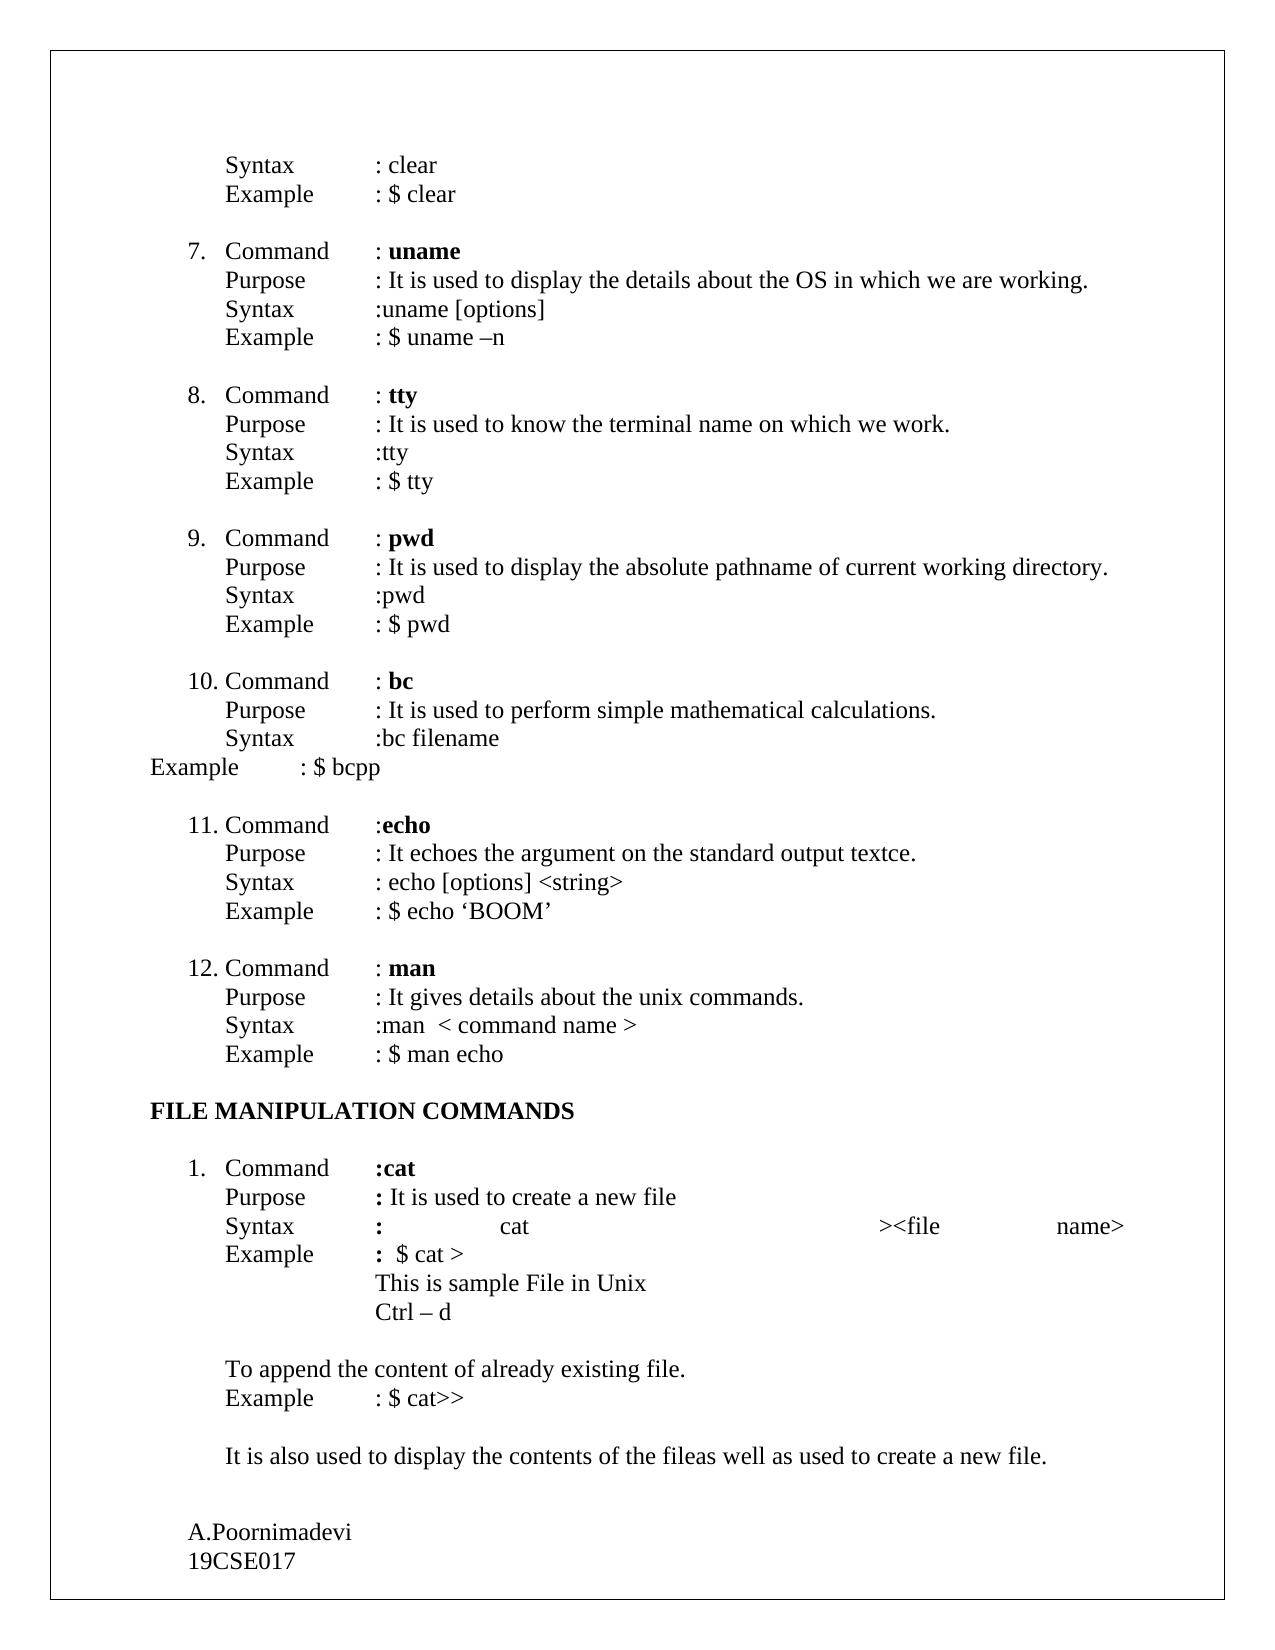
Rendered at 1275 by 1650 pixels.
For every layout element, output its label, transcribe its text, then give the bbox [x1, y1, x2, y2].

list Command :echo Purpose : It echoes the argument on the standard output textce. Syntax : echo [options] <string> Example : $ echo ‘BOOM’ [187, 810, 1125, 953]
text To append the content of already existing file. [150, 1354, 1125, 1383]
text This is sample File in Unix [300, 1268, 1125, 1297]
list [187, 150, 1125, 207]
list Command : man Purpose : It gives details about the unix commands. Syntax :man < command name > Example : $ man echo [187, 953, 1125, 1096]
text Ctrl – d [300, 1297, 1125, 1326]
list Command : pwd Purpose : It is used to display the absolute pathname of current working directory. Syntax :pwd Example : $ pwd [187, 523, 1125, 666]
text It is also used to display the contents of the fileas well as used to create a new file. [150, 1441, 1125, 1469]
text Example : $ bcpp [150, 752, 1125, 781]
list Command : tty Purpose : It is used to know the terminal name on which we work. Syntax :tty Example : $ tty [187, 380, 1125, 523]
list Command : uname Purpose : It is used to display the details about the OS in which we are working. Syntax :uname [options] Example : $ uname –n [187, 236, 1125, 351]
list Command :cat Purpose : It is used to create a new file [187, 1153, 1125, 1211]
list Command : bc Purpose : It is used to perform simple mathematical calculations. Syntax :bc filename [187, 666, 1125, 752]
text Example : $ cat>> [150, 1383, 1125, 1412]
text FILE MANIPULATION COMMANDS [150, 1096, 1125, 1124]
text Syntax : cat ><file name> Example : $ cat > [225, 1211, 1125, 1268]
